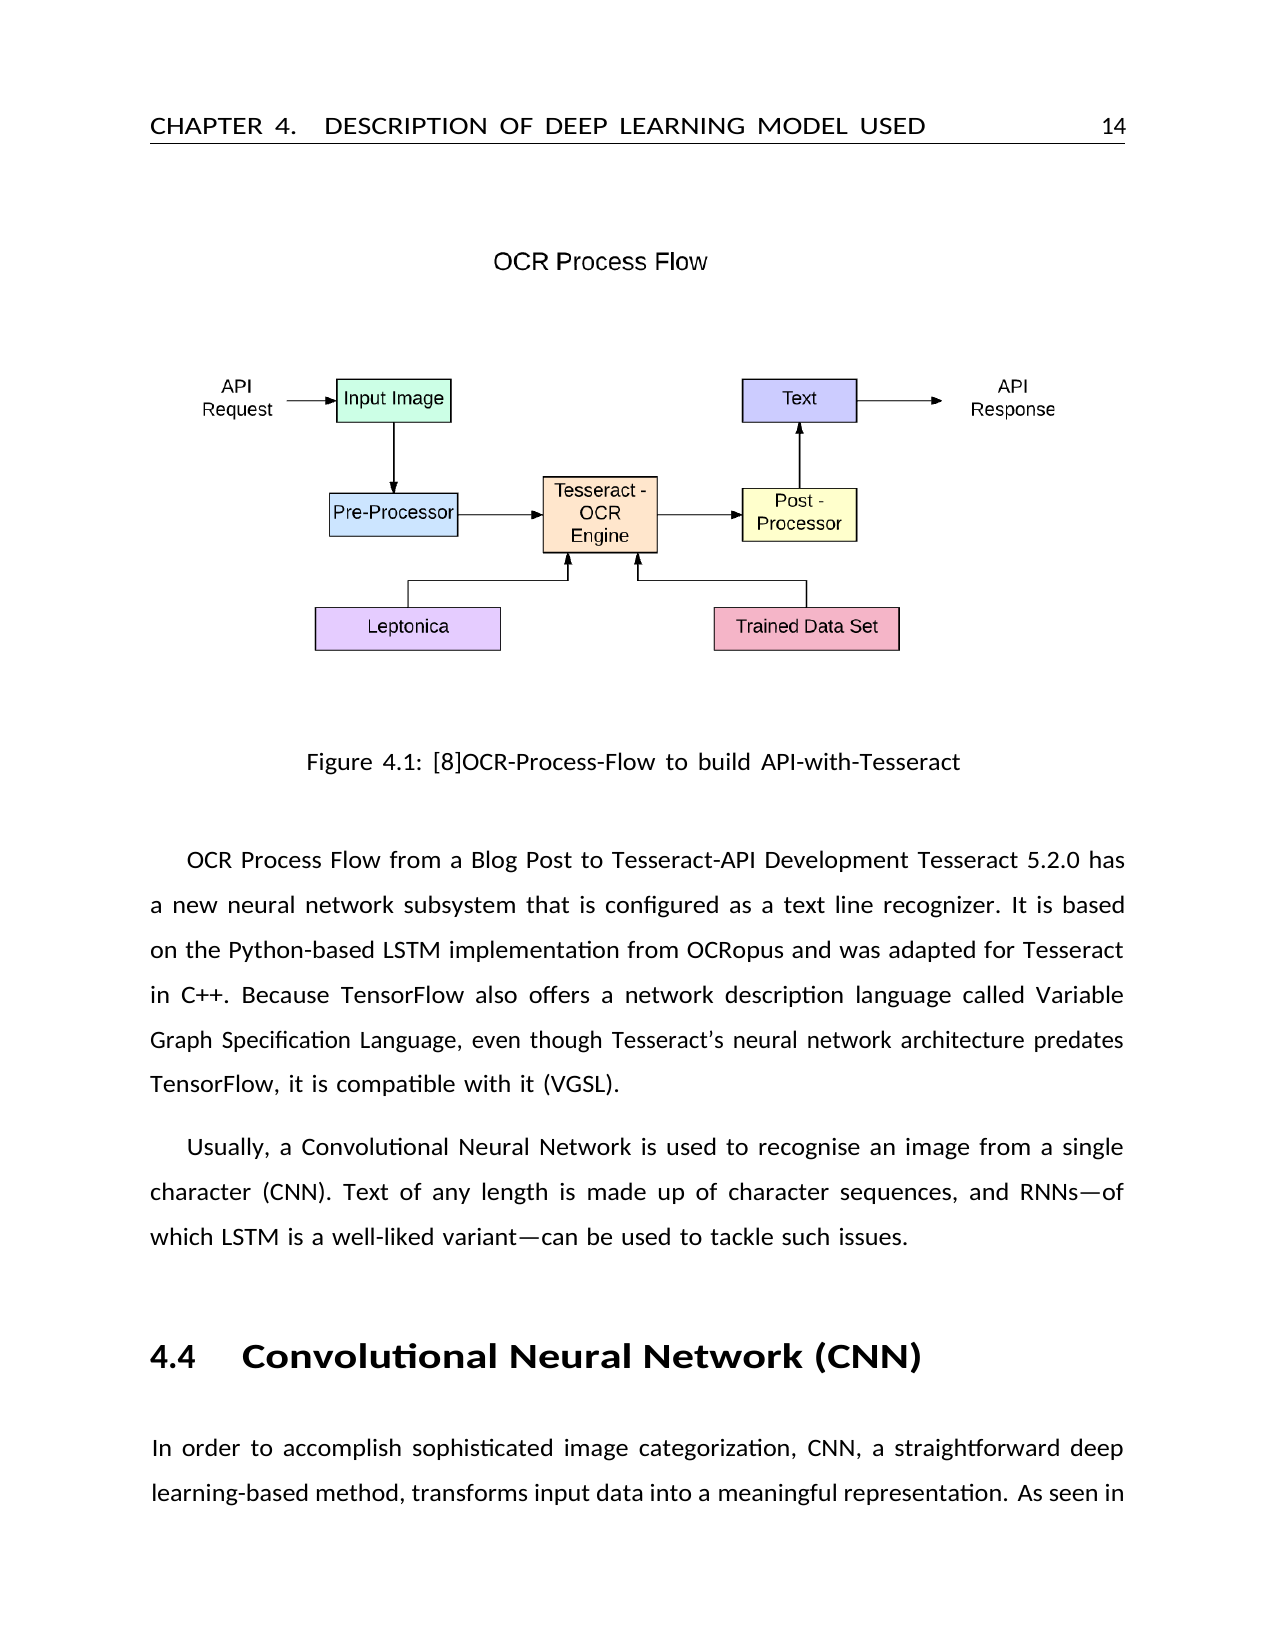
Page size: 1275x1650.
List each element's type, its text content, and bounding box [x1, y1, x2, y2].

subtitle Convolutional Neural Network (CNN) [150, 1334, 1210, 1378]
text Usually, a Convolutional Neural Network is used to recognise an image from a single character (CNN). Text of any length is made up of character sequences, and RNNs—of which LSTM is a well-liked variant—can be used to tackle such issues. [150, 1131, 1126, 1251]
text Figure 4.1: [8]OCR-Process-Flow to build API-with-Tesseract [150, 746, 1117, 777]
text OCR Process Flow from a Blog Post to Tesseract-API Development Tesseract 5.2.0 has a new neural network subsystem that is configured as a text line recognizer. It is based on the Python-based LSTM implementation from OCRopus and was adapted for Tesseract in C++. Because TensorFlow also offers a network description language called Variable Graph Specification Language, even though Tesseract’s neural network architecture predates TensorFlow, it is compatible with it (VGSL). [150, 845, 1125, 1099]
text In order to accomplish sophisticated image categorization, CNN, a straightforward deep learning-based method, transforms input data into a meaningful representation. As seen in [150, 1432, 1125, 1508]
picture [203, 252, 1055, 651]
